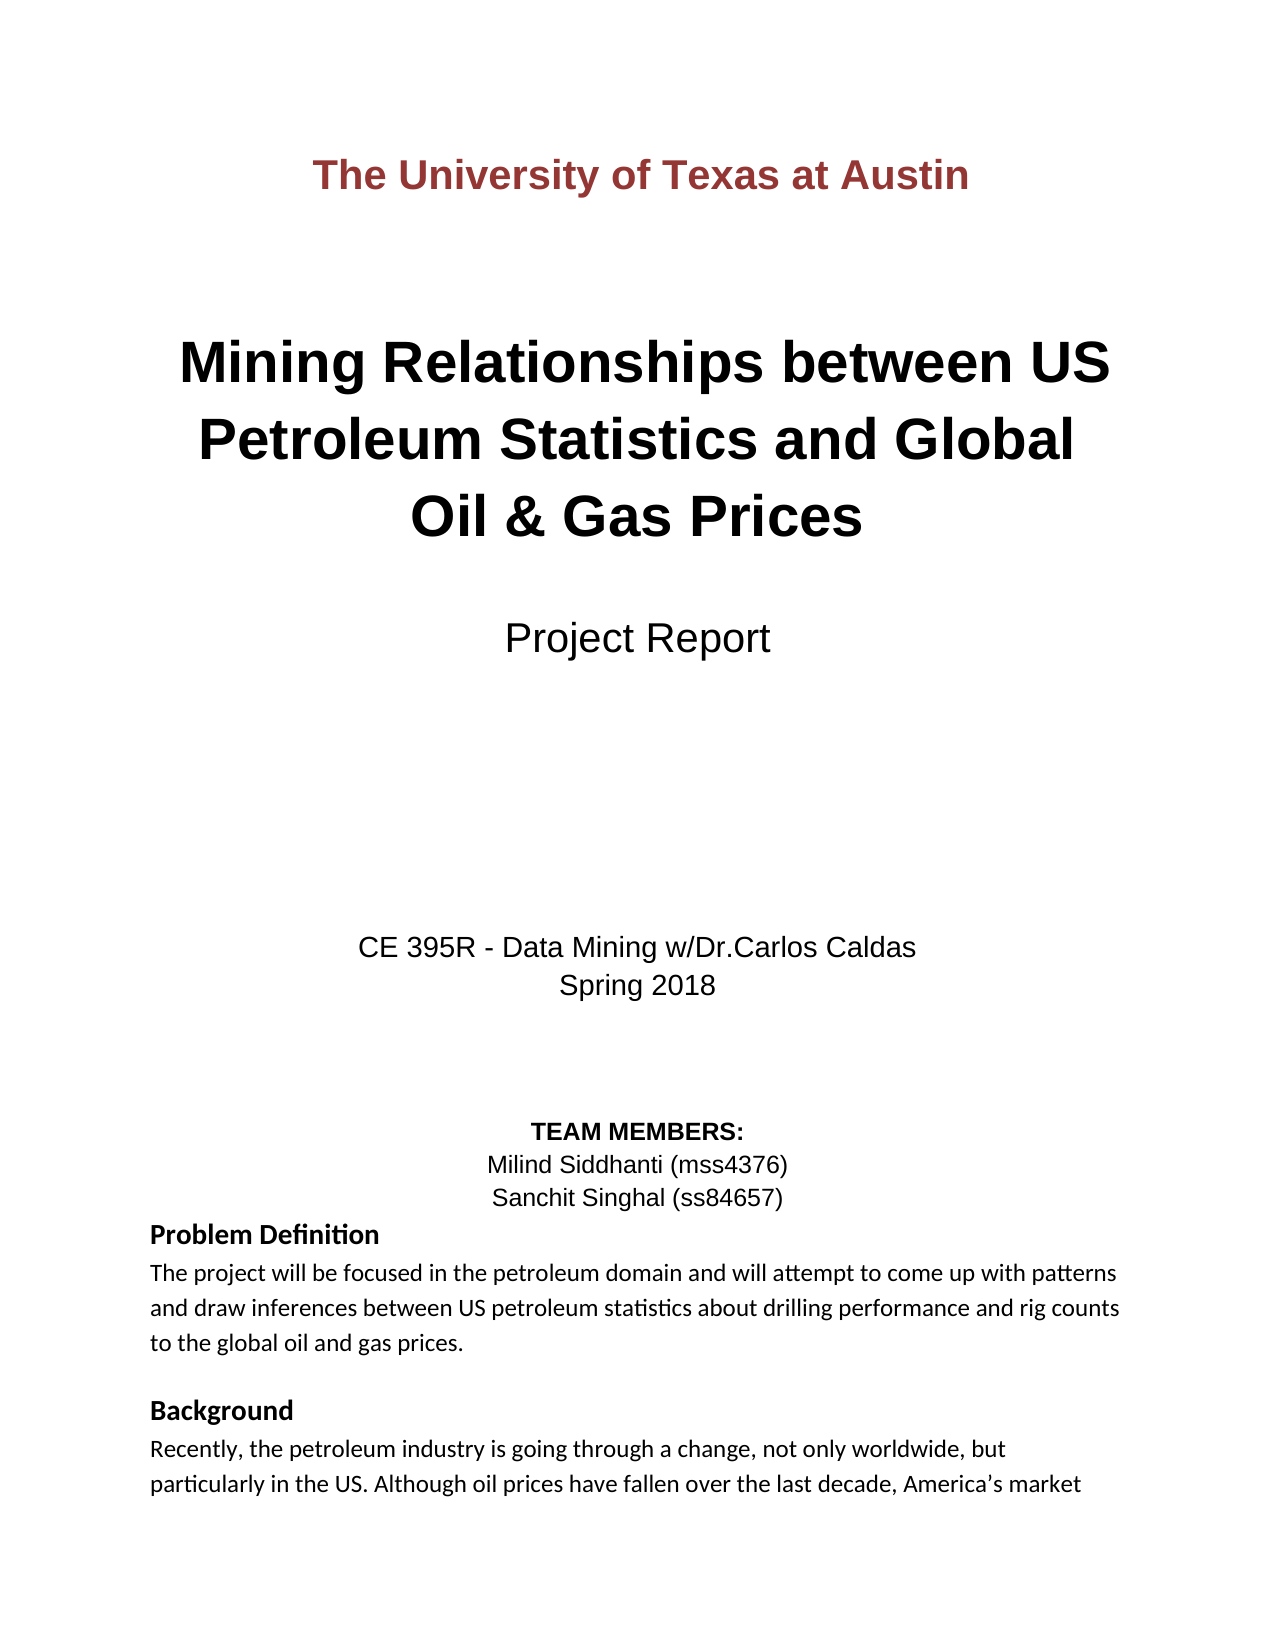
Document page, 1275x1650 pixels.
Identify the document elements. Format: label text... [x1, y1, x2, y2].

text Sanchit Singhal (ss84657) [150, 1183, 1125, 1212]
text Problem Definition [150, 1216, 1125, 1252]
text Spring 2018 [150, 968, 1125, 1002]
text The project will be focused in the petroleum domain and will attempt to come up with patterns and draw inferences between US petroleum statistics about drilling performance and rig counts to the global oil and gas prices. [150, 1257, 1125, 1357]
text CE 395R - Data Mining w/Dr.Carlos Caldas [150, 930, 1125, 963]
text Oil & Gas Prices [150, 481, 1125, 548]
text Milind Siddhanti (mss4376) [150, 1150, 1125, 1179]
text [150, 1433, 1125, 1498]
text The University of Texas at Austin [150, 150, 1125, 198]
text Background [150, 1392, 1125, 1428]
text Project Report [150, 614, 1125, 662]
text TEAM MEMBERS: [150, 1117, 1125, 1146]
text Mining Relationships between US Petroleum Statistics and Global [150, 327, 1125, 471]
